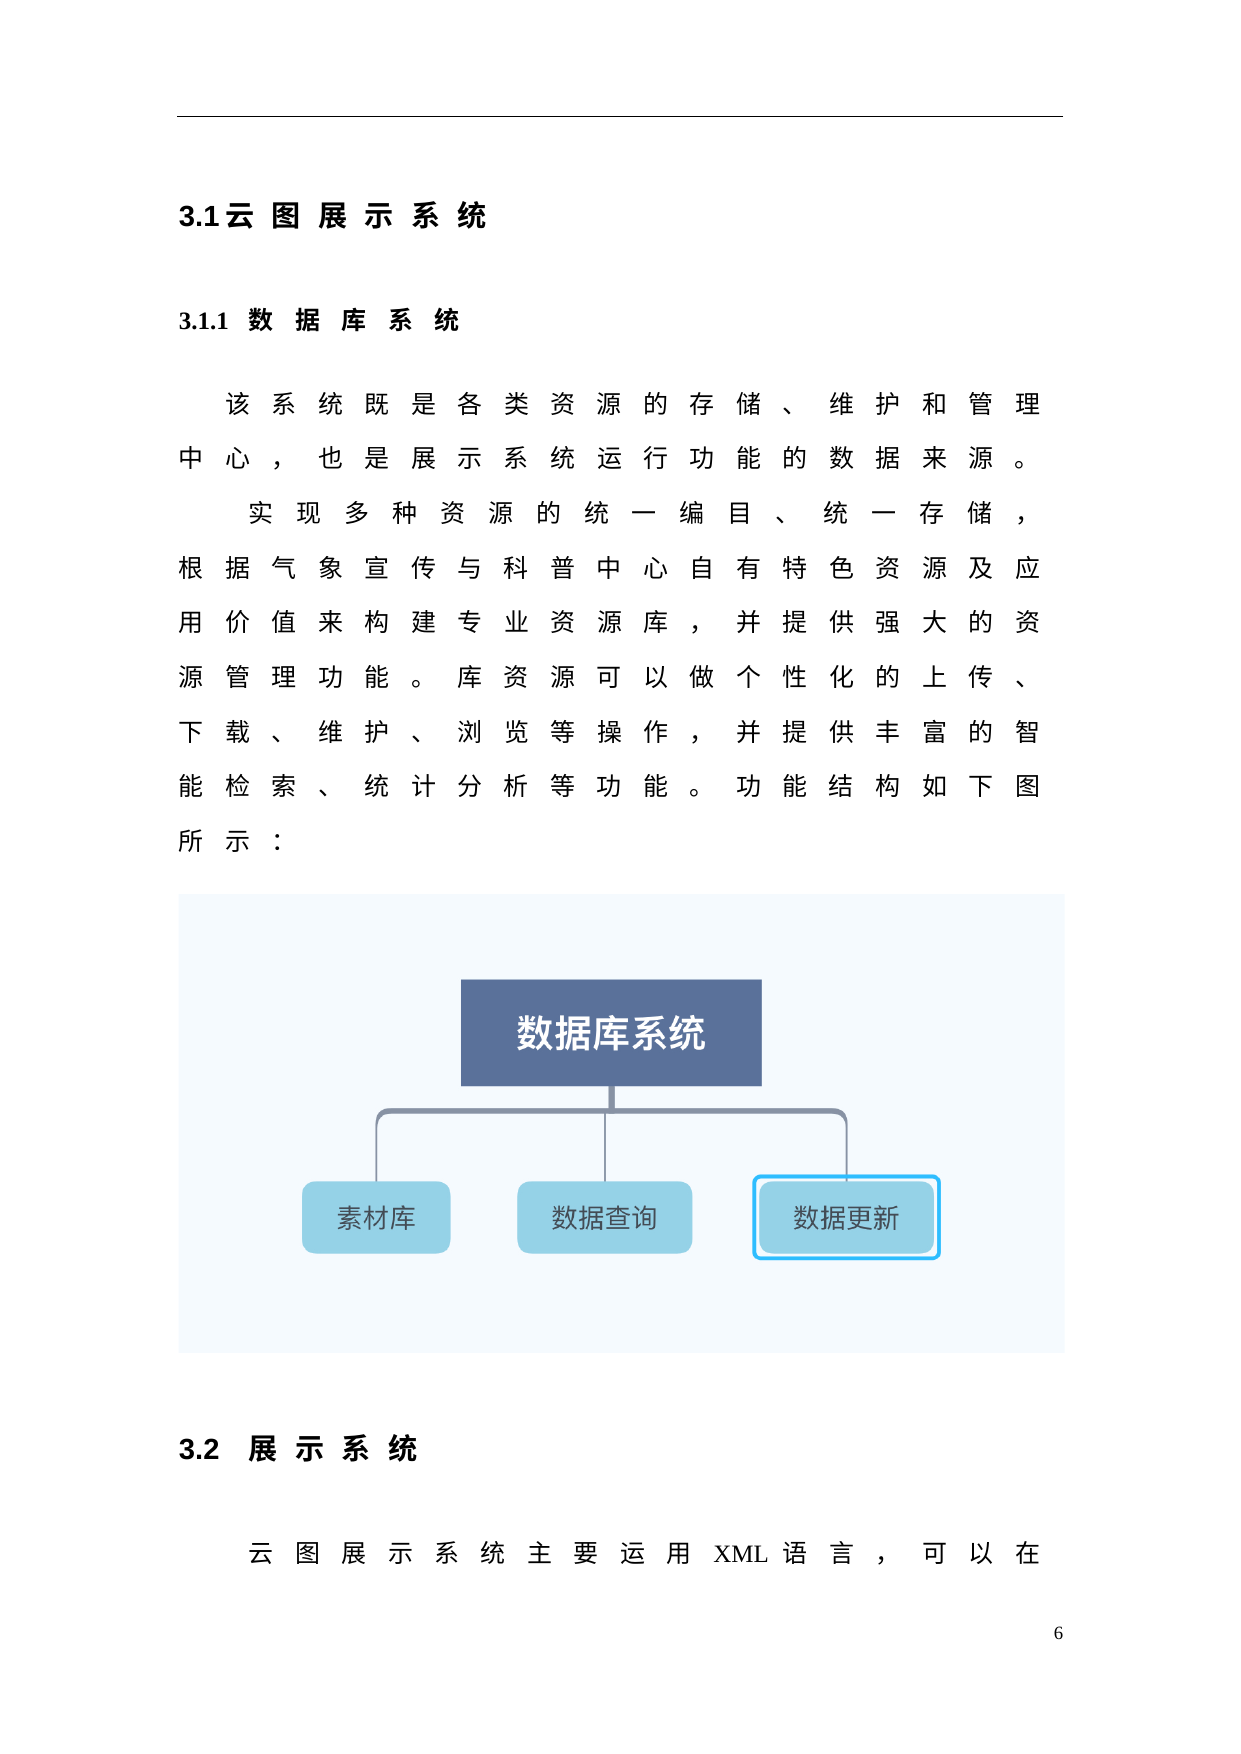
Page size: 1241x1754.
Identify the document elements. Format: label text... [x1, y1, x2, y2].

text 实现多种资源的统一编目、统一存储，根据气象宣传与科普中心自有特色资源及应用价值来构建专业资源库，并提供强大的资源管理功能。库资源可以做个性化的上传、下载、维护、浏览等操作，并提供丰富的智能检索、统计分析等功能。功能结构如下图所示： [179, 493, 1061, 858]
picture [178, 894, 1065, 1353]
text 该系统既是各类资源的存储、维护和管理中心，也是展示系统运行功能的数据来源。 [179, 384, 1061, 475]
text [179, 1533, 1061, 1569]
subtitle 3.1云图展示系统 [179, 177, 1061, 250]
subtitle 3.2 展示系统 [179, 1410, 1061, 1483]
subtitle 3.1.1数据库系统 [179, 300, 1061, 337]
